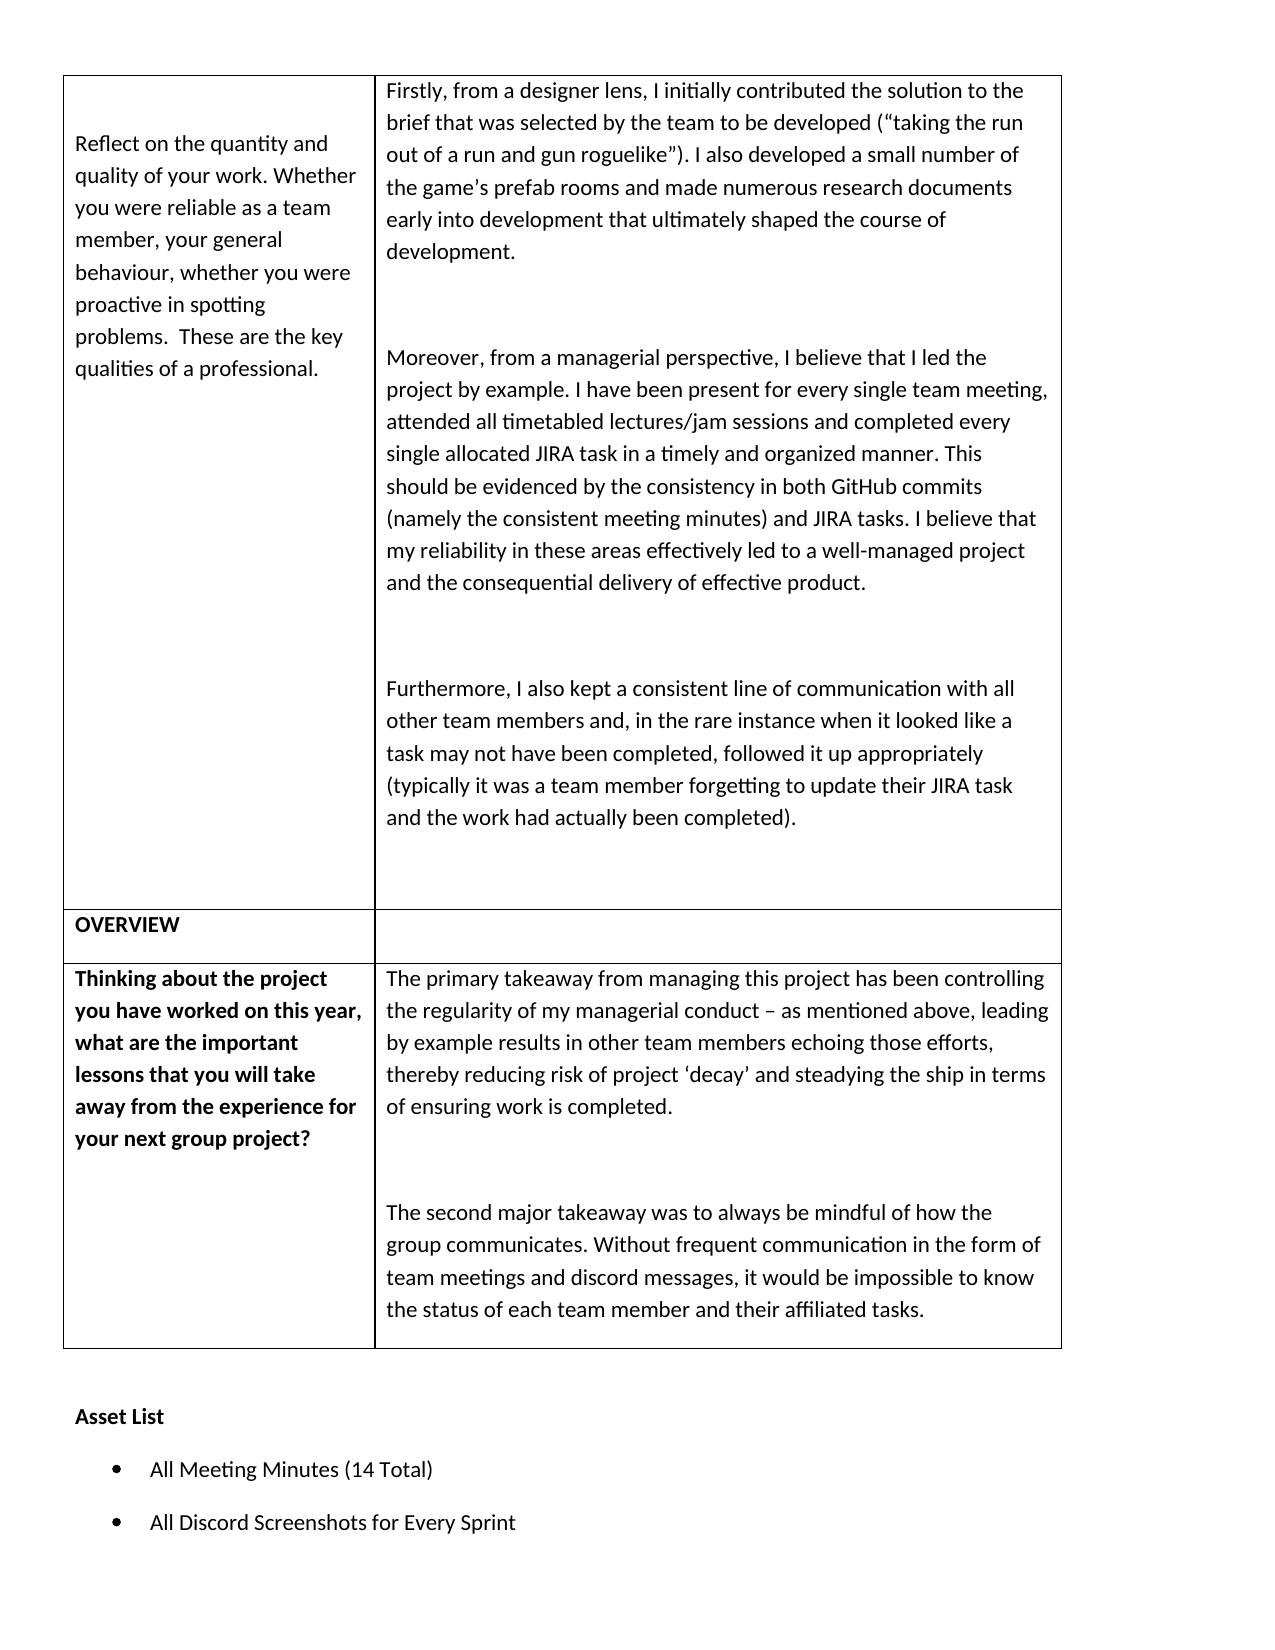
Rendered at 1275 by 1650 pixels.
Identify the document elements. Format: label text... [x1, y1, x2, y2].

text Asset List [75, 1402, 1200, 1430]
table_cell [376, 76, 1061, 909]
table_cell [64, 76, 374, 909]
table_cell Thinking about the project you have worked on this year, what are the important lessons that you will take away from the experience for your next group project? [64, 964, 374, 1348]
table_cell [376, 910, 1061, 963]
table_cell The primary takeaway from managing this project has been controlling the regularity of my managerial conduct – as mentioned above, leading by example results in other team members echoing those efforts, thereby reducing risk of project ‘decay’ and steadying the ship in terms of ensuring work is completed. The second major takeaway was to always be mindful of how the group communicates. Without frequent communication in the form of team meetings and discord messages, it would be impossible to know the status of each team member and their affiliated tasks. [376, 964, 1061, 1348]
list All Discord Screenshots for Every Sprint [112, 1508, 1200, 1536]
table_cell OVERVIEW [64, 910, 374, 963]
list All Meeting Minutes (14 Total) [112, 1455, 1200, 1483]
